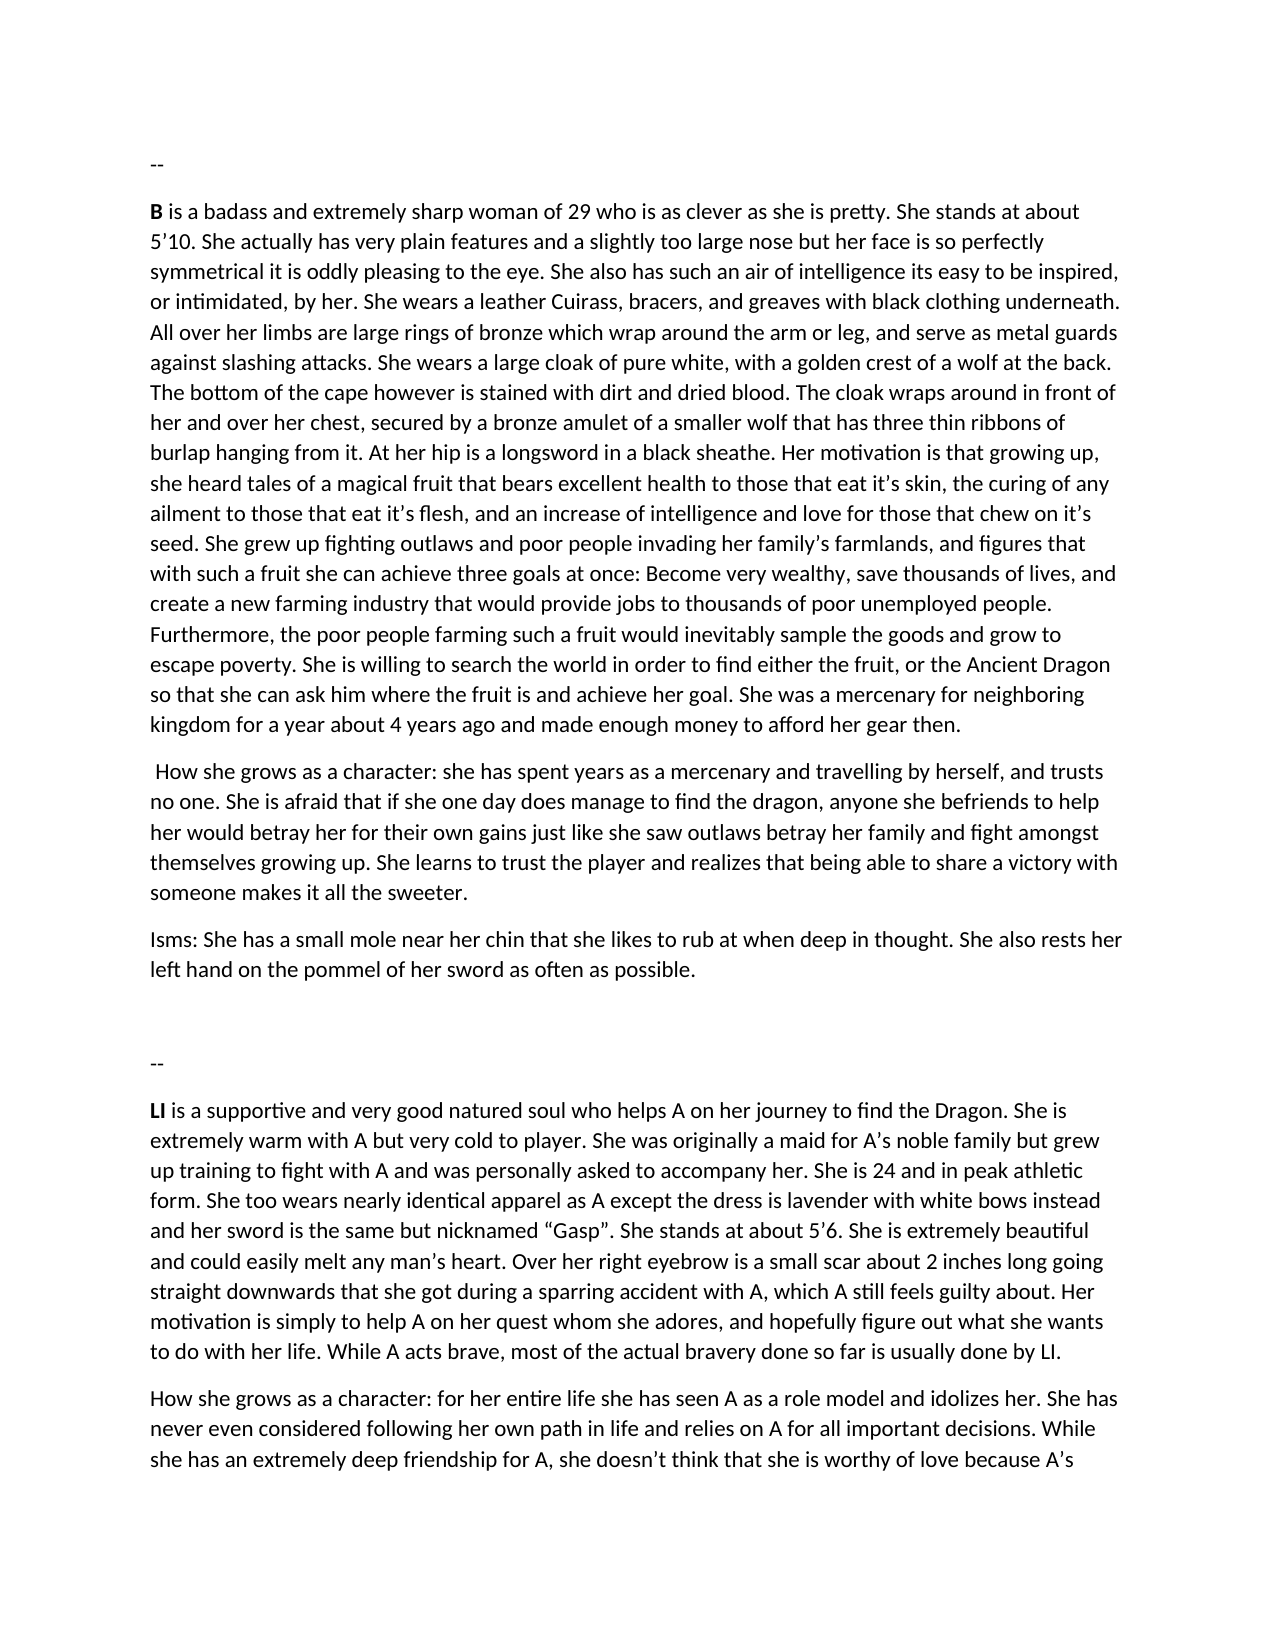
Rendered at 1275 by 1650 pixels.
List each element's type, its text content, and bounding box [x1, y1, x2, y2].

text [150, 1384, 1125, 1473]
text LI is a supportive and very good natured soul who helps A on her journey to find the Dragon. She is extremely warm with A but very cold to player. She was originally a maid for A’s noble family but grew up training to fight with A and was personally asked to accompany her. She is 24 and in peak athletic form. She too wears nearly identical apparel as A except the dress is lavender with white bows instead and her sword is the same but nicknamed “Gasp”. She stands at about 5’6. She is extremely beautiful and could easily melt any man’s heart. Over her right eyebrow is a small scar about 2 inches long going straight downwards that she got during a sparring accident with A, which A still feels guilty about. Her motivation is simply to help A on her quest whom she adores, and hopefully figure out what she wants to do with her life. While A acts brave, most of the actual bravery done so far is usually done by LI. [150, 1096, 1125, 1366]
text Isms: She has a small mole near her chin that she likes to rub at when deep in thought. She also rests her left hand on the pommel of her sword as often as possible. [150, 925, 1125, 983]
text How she grows as a character: she has spent years as a mercenary and travelling by herself, and trusts no one. She is afraid that if she one day does manage to find the dragon, anyone she befriends to help her would betray her for their own gains just like she saw outlaws betray her family and fight amongst themselves growing up. She learns to trust the player and realizes that being able to share a victory with someone makes it all the sweeter. [150, 757, 1125, 906]
text B is a badass and extremely sharp woman of 29 who is as clever as she is pretty. She stands at about 5’10. She actually has very plain features and a slightly too large nose but her face is so perfectly symmetrical it is oddly pleasing to the eye. She also has such an air of intelligence its easy to be inspired, or intimidated, by her. She wears a leather Cuirass, bracers, and greaves with black clothing underneath. All over her limbs are large rings of bronze which wrap around the arm or leg, and serve as metal guards against slashing attacks. She wears a large cloak of pure white, with a golden crest of a wolf at the back. The bottom of the cape however is stained with dirt and dried blood. The cloak wraps around in front of her and over her chest, secured by a bronze amulet of a smaller wolf that has three thin ribbons of burlap hanging from it. At her hip is a longsword in a black sheathe. Her motivation is that growing up, she heard tales of a magical fruit that bears excellent health to those that eat it’s skin, the curing of any ailment to those that eat it’s flesh, and an increase of intelligence and love for those that chew on it’s seed. She grew up fighting outlaws and poor people invading her family’s farmlands, and figures that with such a fruit she can achieve three goals at once: Become very wealthy, save thousands of lives, and create a new farming industry that would provide jobs to thousands of poor unemployed people. Furthermore, the poor people farming such a fruit would inevitably sample the goods and grow to escape poverty. She is willing to search the world in order to find either the fruit, or the Ancient Dragon so that she can ask him where the fruit is and achieve her goal. She was a mercenary for neighboring kingdom for a year about 4 years ago and made enough money to afford her gear then. [150, 197, 1125, 738]
text -- [150, 1049, 1125, 1077]
text -- [150, 150, 1125, 178]
